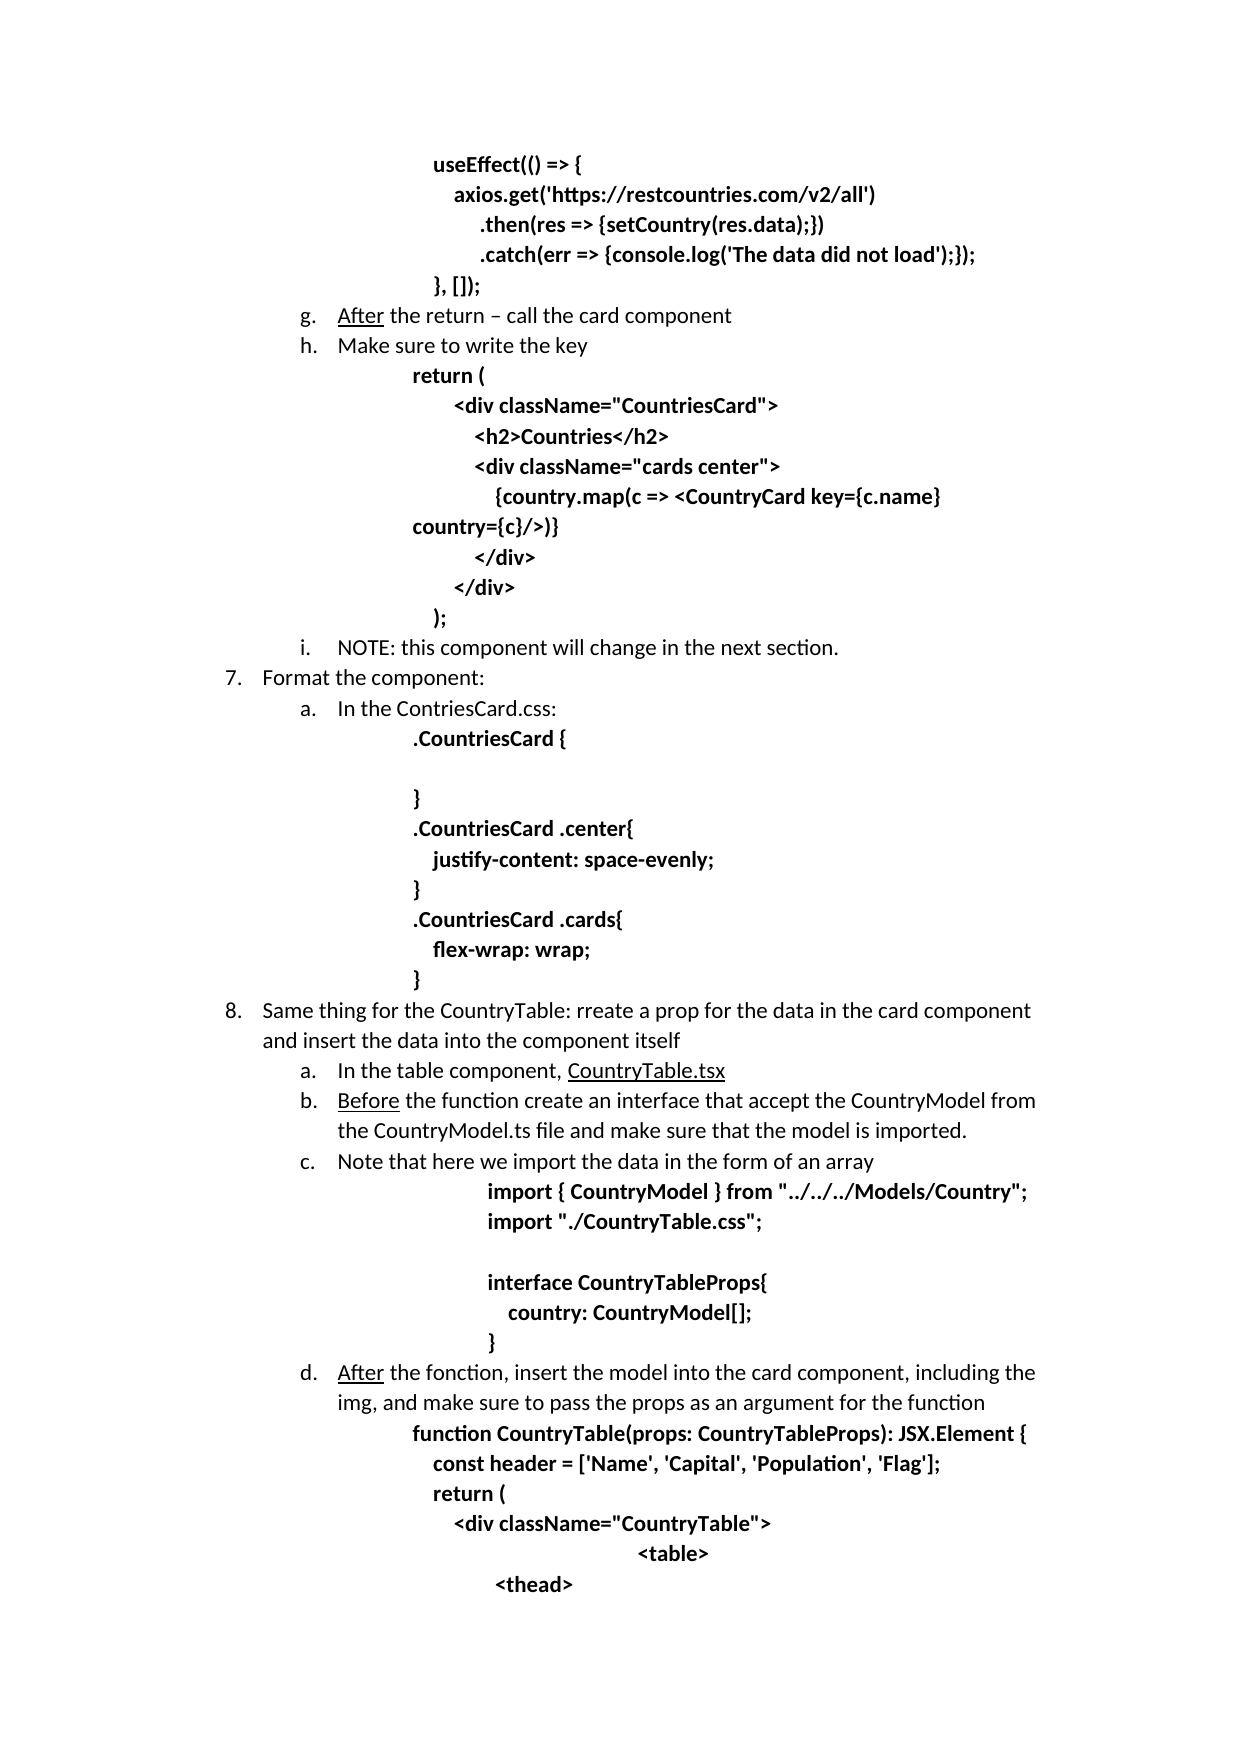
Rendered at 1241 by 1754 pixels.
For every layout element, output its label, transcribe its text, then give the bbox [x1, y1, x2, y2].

list After the fonction, insert the model into the card component, including the img, and make sure to pass the props as an argument for the function [300, 1358, 1053, 1417]
list justify-content: space-evenly; [412, 845, 1053, 873]
list Make sure to write the key [300, 331, 1053, 359]
list .catch(err => {console.log('The data did not load');}); [412, 241, 1053, 269]
list } [412, 1328, 1053, 1356]
list axios.get('https://restcountries.com/v2/all') [412, 180, 1053, 208]
list NOTE: this component will change in the next section. [300, 633, 1053, 661]
list ); [412, 603, 1053, 631]
list <h2>Countries</h2> [412, 422, 1053, 450]
list } [412, 966, 1053, 994]
list import { CountryModel } from "../../../Models/Country"; [412, 1177, 1053, 1205]
list <table> [412, 1539, 1053, 1568]
list In the table component, CountryTable.tsx [300, 1056, 1053, 1084]
list </div> [412, 543, 1053, 571]
list Same thing for the CountryTable: rreate a prop for the data in the card component and insert the data into the component itself [225, 996, 1053, 1054]
list }, []); [412, 271, 1053, 299]
list import "./CountryTable.css"; [412, 1207, 1053, 1235]
list After the return – call the card component [300, 301, 1053, 329]
list .CountriesCard { [412, 724, 1053, 752]
list {country.map(c => <CountryCard key={c.name} country={c}/>)} [412, 482, 1053, 541]
list } [412, 784, 1053, 812]
list return ( [412, 361, 1053, 389]
list .then(res => {setCountry(res.data);}) [412, 210, 1053, 238]
list Note that here we import the data in the form of an array [300, 1147, 1053, 1175]
list <thead> [412, 1570, 1053, 1598]
list In the ContriesCard.css: [300, 694, 1053, 722]
list </div> [412, 573, 1053, 601]
list useEffect(() => { [412, 150, 1053, 178]
list const header = ['Name', 'Capital', 'Population', 'Flag']; [412, 1449, 1053, 1477]
list country: CountryModel[]; [412, 1298, 1053, 1326]
list <div className="cards center"> [412, 452, 1053, 480]
list } [412, 875, 1053, 903]
list interface CountryTableProps{ [412, 1268, 1053, 1296]
list .CountriesCard .cards{ [412, 905, 1053, 933]
list return ( [412, 1479, 1053, 1507]
list .CountriesCard .center{ [412, 814, 1053, 843]
list <div className="CountriesCard"> [412, 392, 1053, 420]
list Format the component: [225, 663, 1053, 692]
list Before the function create an interface that accept the CountryModel from the CountryModel.ts file and make sure that the model is imported. [300, 1086, 1053, 1145]
list function CountryTable(props: CountryTableProps): JSX.Element { [412, 1419, 1053, 1447]
list flex-wrap: wrap; [412, 935, 1053, 963]
list <div className="CountryTable"> [412, 1509, 1053, 1537]
